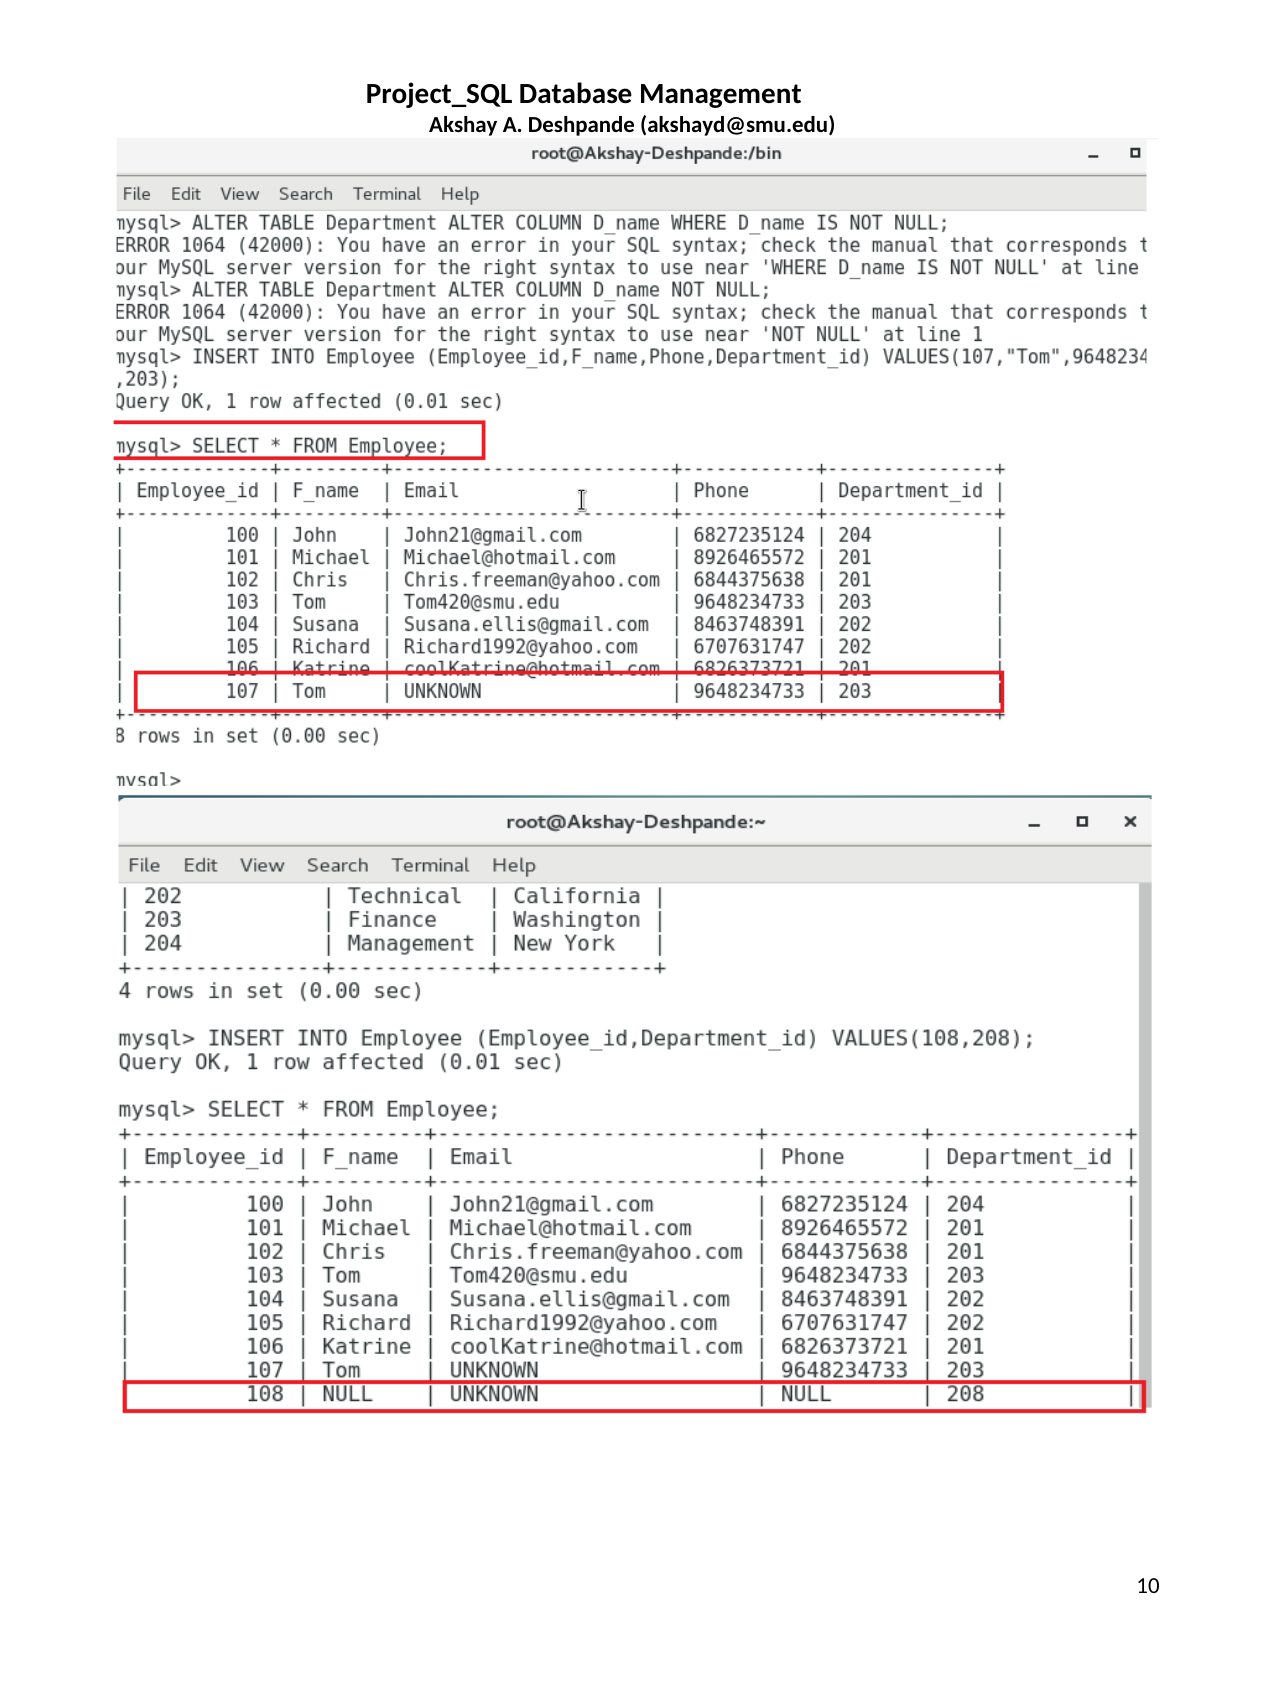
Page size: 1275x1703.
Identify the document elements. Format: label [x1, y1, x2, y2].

picture [113, 138, 1159, 1429]
